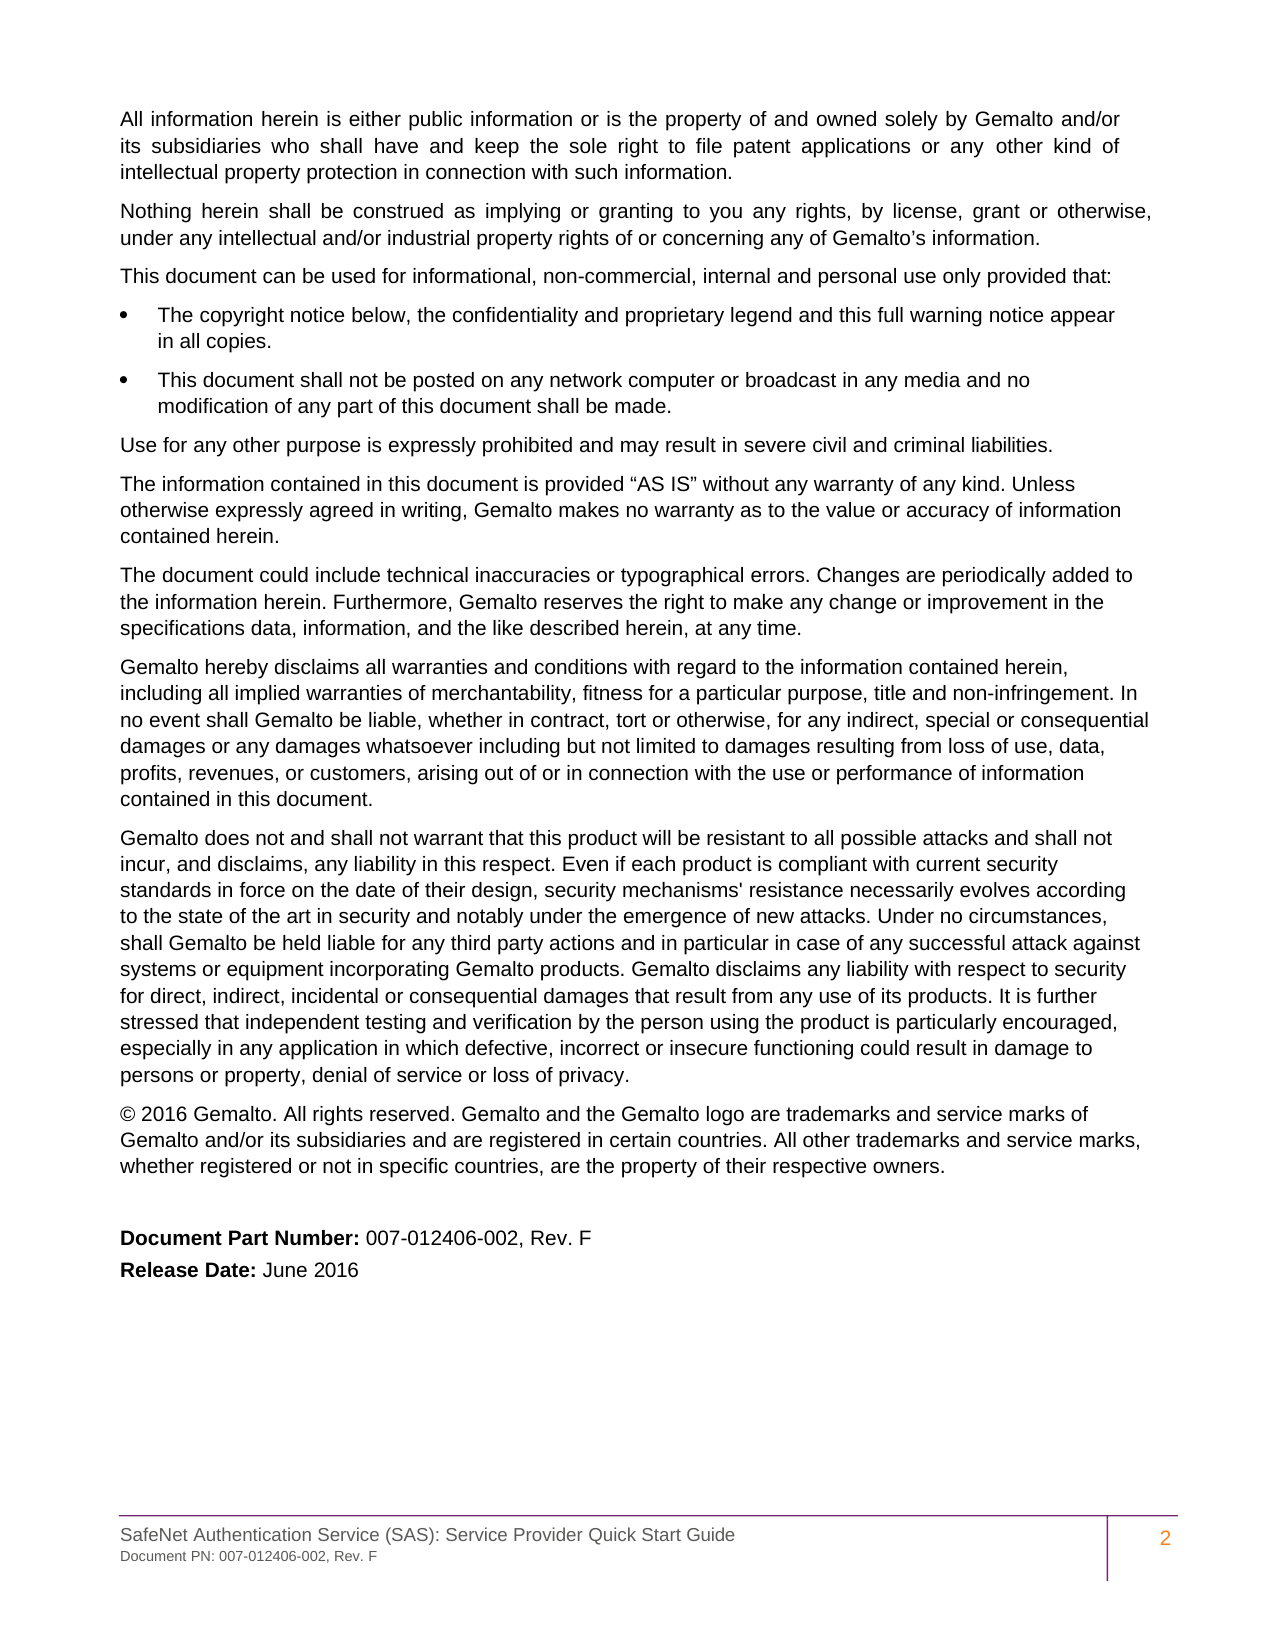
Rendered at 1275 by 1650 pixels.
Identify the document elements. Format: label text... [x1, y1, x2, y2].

list This document shall not be posted on any network computer or broadcast in any media and no modification of any part of this document shall be made. [120, 368, 1146, 418]
list The copyright notice below, the confidentiality and proprietary legend and this full warning notice appear in all copies. [120, 303, 1136, 353]
text Gemalto hereby disclaims all warranties and conditions with regard to the information contained herein, including all implied warranties of merchantability, fitness for a particular purpose, title and non-infringement. In no event shall Gemalto be liable, whether in contract, tort or otherwise, for any indirect, special or consequential damages or any damages whatsoever including but not limited to damages resulting from loss of use, data, profits, revenues, or customers, arising out of or in connection with the use or performance of information contained in this document. [120, 655, 1149, 811]
text © 2016 Gemalto. All rights reserved. Gemalto and the Gemalto logo are trademarks and service marks of Gemalto and/or its subsidiaries and are registered in certain countries. All other trademarks and service marks, whether registered or not in specific countries, are the property of their respective owners. [120, 1101, 1149, 1178]
text Use for any other purpose is expressly prohibited and may result in severe civil and criminal liabilities. [120, 433, 1229, 457]
text Release Date: June 2016 [120, 1258, 1229, 1282]
text Nothing herein shall be construed as implying or granting to you any rights, by license, grant or otherwise, under any intellectual and/or industrial property rights of or concerning any of Gemalto’s information. [120, 199, 1152, 249]
text The document could include technical inaccuracies or typographical errors. Changes are periodically added to the information herein. Furthermore, Gemalto reserves the right to make any change or improvement in the specifications data, information, and the like described herein, at any time. [120, 563, 1149, 640]
text The information contained in this document is provided “AS IS” without any warranty of any kind. Unless otherwise expressly agreed in writing, Gemalto makes no warranty as to the value or accuracy of information contained herein. [120, 472, 1149, 548]
text Document Part Number: 007-012406-002, Rev. F [120, 1225, 1229, 1249]
text Gemalto does not and shall not warrant that this product will be resistant to all possible attacks and shall not incur, and disclaims, any liability in this respect. Even if each product is compliant with current security standards in force on the date of their design, security mechanisms' resistance necessarily evolves according to the state of the art in security and notably under the emergence of new attacks. Under no circumstances, shall Gemalto be held liable for any third party actions and in particular in case of any successful attack against systems or equipment incorporating Gemalto products. Gemalto disclaims any liability with respect to security for direct, indirect, incidental or consequential damages that result from any use of its products. It is further stressed that independent testing and verification by the person using the product is particularly encouraged, especially in any application in which defective, incorrect or insecure functioning could result in damage to persons or property, denial of service or loss of privacy. [120, 825, 1149, 1086]
text All information herein is either public information or is the property of and owned solely by Gemalto and/or its subsidiaries who shall have and keep the sole right to file patent applications or any other kind of intellectual property protection in connection with such information. [120, 107, 1120, 184]
text This document can be used for informational, non-commercial, internal and personal use only provided that: [120, 264, 1229, 288]
